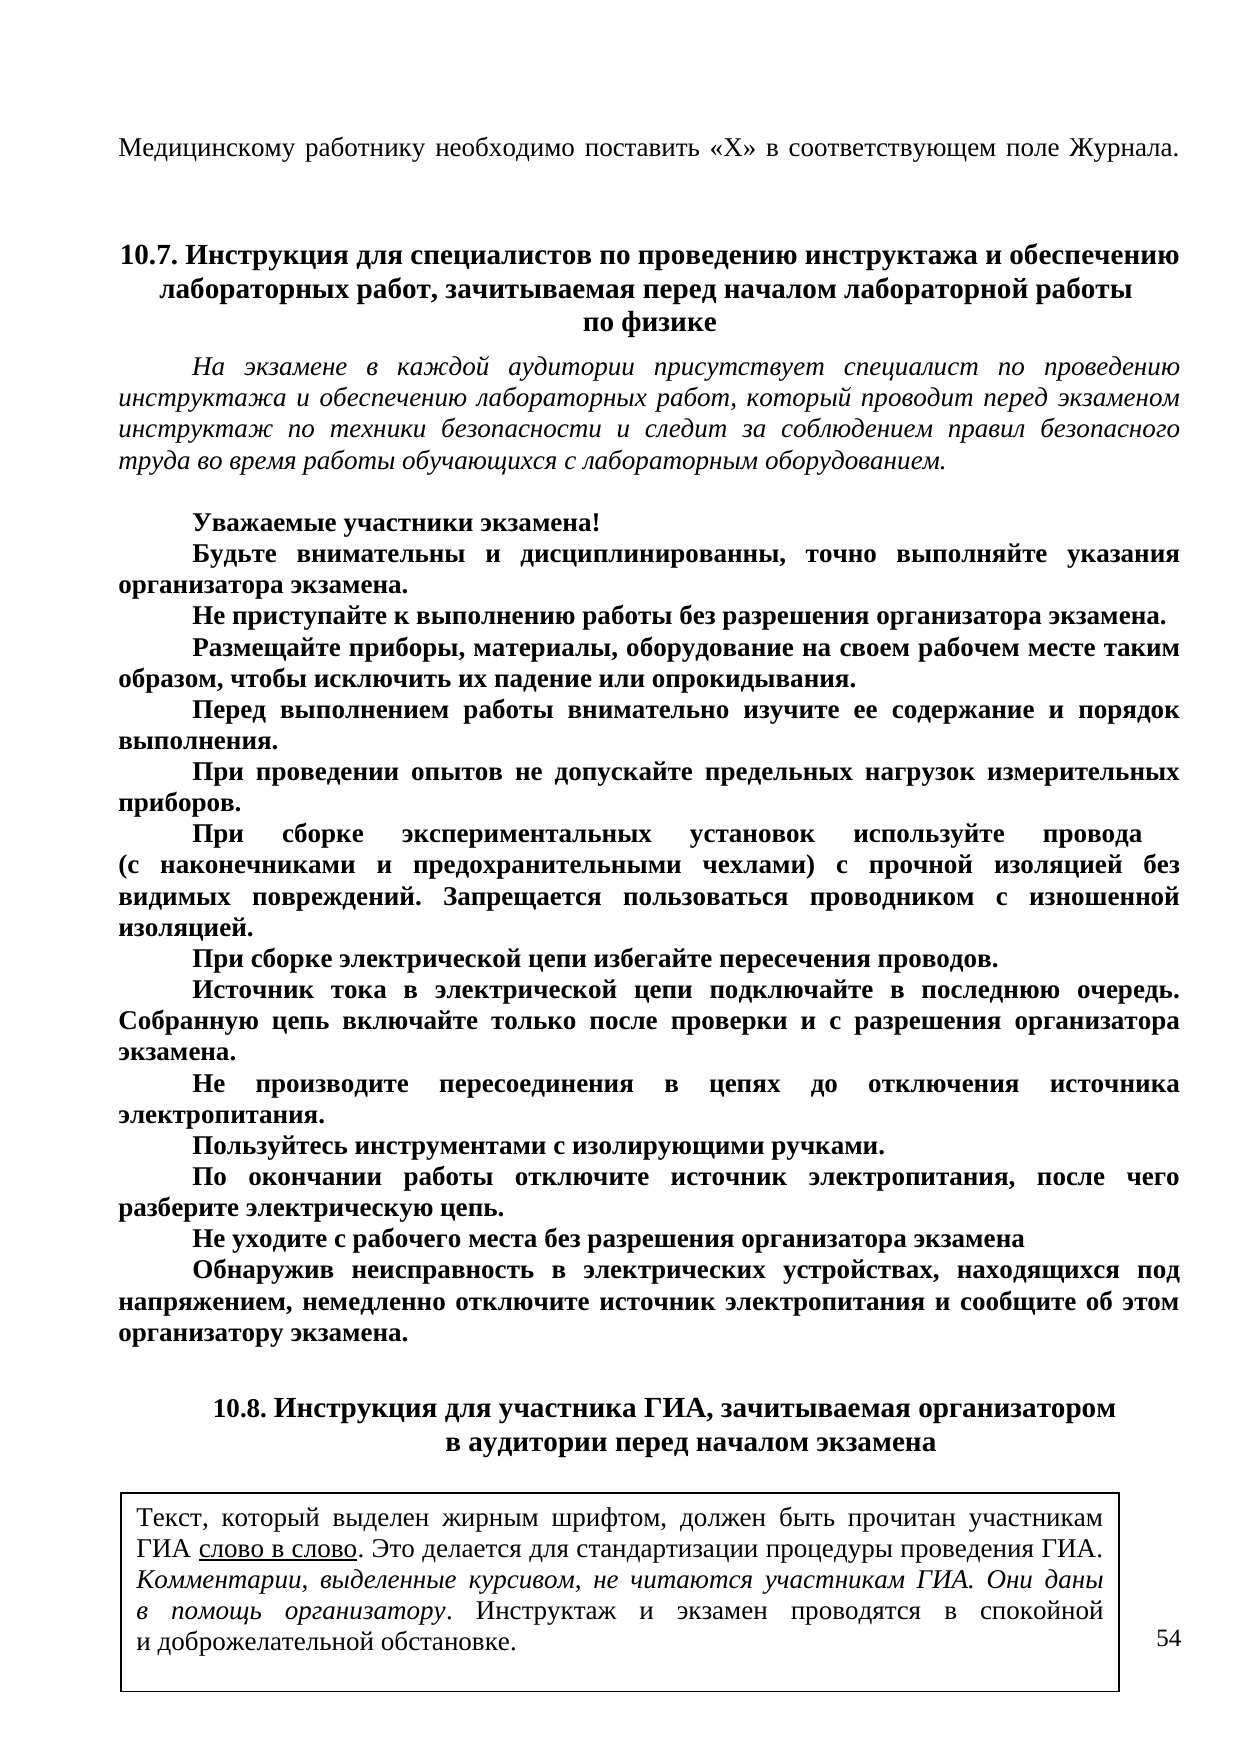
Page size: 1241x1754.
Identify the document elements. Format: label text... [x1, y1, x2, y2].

text Источник тока в электрической цепи подключайте в последнюю очередь. Собранную цепь включайте только после проверки и с разрешения организатора экзамена. [118, 973, 1181, 1067]
text Пользуйтесь инструментами с изолирующими ручками. [118, 1129, 1181, 1160]
text Уважаемые участники экзамена! [118, 506, 1181, 537]
list 10.8. Инструкция для участника ГИА, зачитываемая организатором в аудитории перед началом экзамена [155, 1391, 1181, 1458]
text Обнаружив неисправность в электрических устройствах, находящихся под напряжением, немедленно отключите источник электропитания и сообщите об этом организатору экзамена. [118, 1253, 1181, 1347]
text Не уходите с рабочего места без разрешения организатора экзамена [118, 1222, 1181, 1253]
text По окончании работы отключите источник электропитания, после чего разберите электрическую цепь. [118, 1160, 1181, 1222]
text Не приступайте к выполнению работы без разрешения организатора экзамена. [118, 599, 1181, 631]
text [118, 131, 1181, 193]
text Размещайте приборы, материалы, оборудование на своем рабочем месте таким образом, чтобы исключить их падение или опрокидывания. [118, 631, 1181, 693]
text При сборке электрической цепи избегайте пересечения проводов. [118, 942, 1181, 973]
text При проведении опытов не допускайте предельных нагрузок измерительных приборов. [118, 755, 1181, 817]
subtitle 10.7. Инструкция для специалистов по проведению инструктажа и обеспечению лабораторных работ, зачитываемая перед началом лабораторной работы по физике [118, 237, 1181, 338]
text Будьте внимательны и дисциплинированны, точно выполняйте указания организатора экзамена. [118, 537, 1181, 599]
text Не производите пересоединения в цепях до отключения источника электропитания. [118, 1067, 1181, 1129]
text Перед выполнением работы внимательно изучите ее содержание и порядок выполнения. [118, 693, 1181, 755]
text На экзамене в каждой аудитории присутствует специалист по проведению инструктажа и обеспечению лабораторных работ, который проводит перед экзаменом инструктаж по техники безопасности и следит за соблюдением правил безопасного труда во время работы обучающихся с лабораторным оборудованием. [118, 350, 1181, 475]
text При сборке экспериментальных установок используйте провода (с наконечниками и предохранительными чехлами) с прочной изоляцией без видимых повреждений. Запрещается пользоваться проводником с изношенной изоляцией. [118, 817, 1181, 942]
